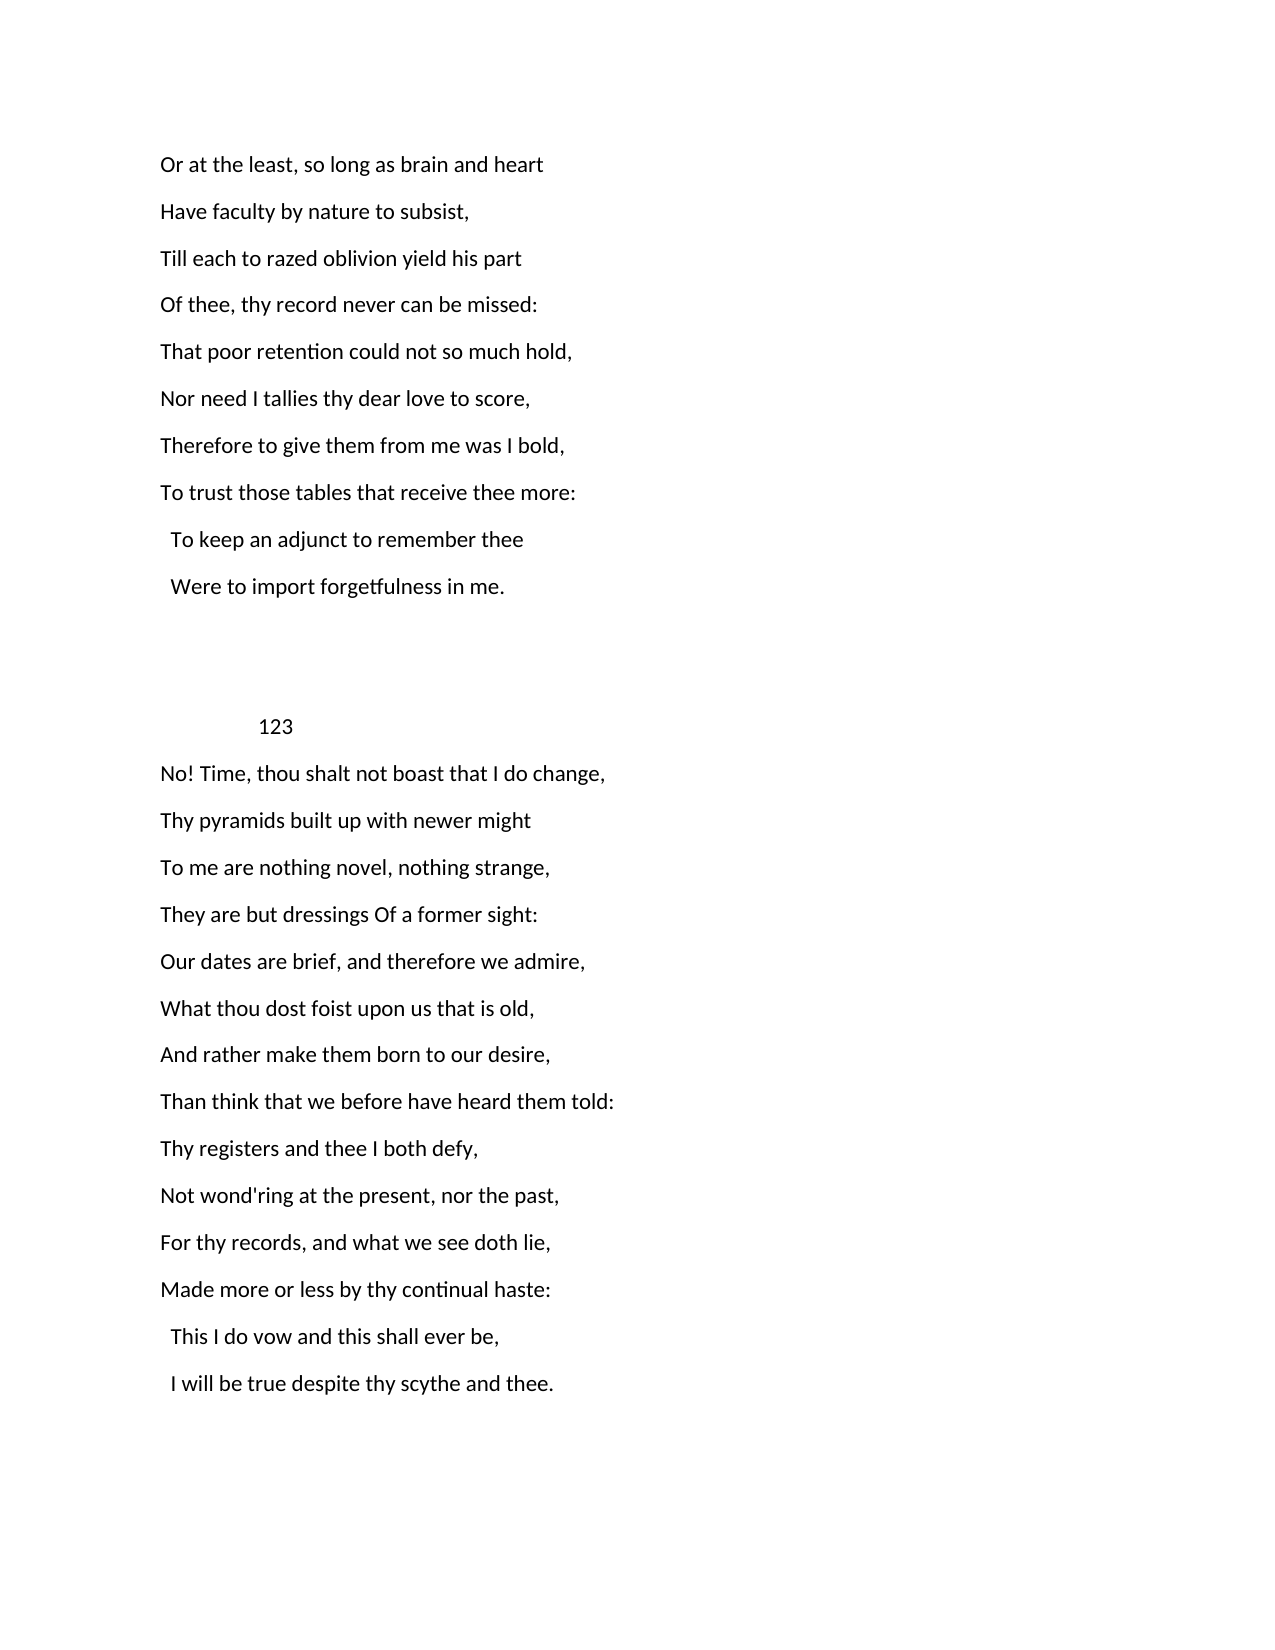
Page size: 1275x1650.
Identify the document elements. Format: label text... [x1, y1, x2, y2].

text I will be true despite thy scythe and thee. [150, 1369, 1125, 1397]
text Nor need I tallies thy dear love to score, [150, 384, 1125, 412]
text Or at the least, so long as brain and heart [150, 150, 1125, 178]
text Not wond'ring at the present, nor the past, [150, 1181, 1125, 1209]
text No! Time, thou shalt not boast that I do change, [150, 759, 1125, 787]
text Of thee, thy record never can be missed: [150, 291, 1125, 319]
text Till each to razed oblivion yield his part [150, 244, 1125, 272]
text They are but dressings Of a former sight: [150, 900, 1125, 928]
text Therefore to give them from me was I bold, [150, 431, 1125, 459]
text Were to import forgetfulness in me. [150, 572, 1125, 600]
text To keep an adjunct to remember thee [150, 525, 1125, 553]
text Thy registers and thee I both defy, [150, 1134, 1125, 1162]
text And rather make them born to our desire, [150, 1041, 1125, 1069]
text Have faculty by nature to subsist, [150, 197, 1125, 225]
text Made more or less by thy continual haste: [150, 1275, 1125, 1303]
text Than think that we before have heard them told: [150, 1087, 1125, 1116]
text To trust those tables that receive thee more: [150, 478, 1125, 506]
text 123 [150, 712, 1125, 741]
text That poor retention could not so much hold, [150, 337, 1125, 366]
text Our dates are brief, and therefore we admire, [150, 947, 1125, 975]
text For thy records, and what we see doth lie, [150, 1228, 1125, 1256]
text Thy pyramids built up with newer might [150, 806, 1125, 834]
text What thou dost foist upon us that is old, [150, 994, 1125, 1022]
text To me are nothing novel, nothing strange, [150, 853, 1125, 881]
text This I do vow and this shall ever be, [150, 1322, 1125, 1350]
